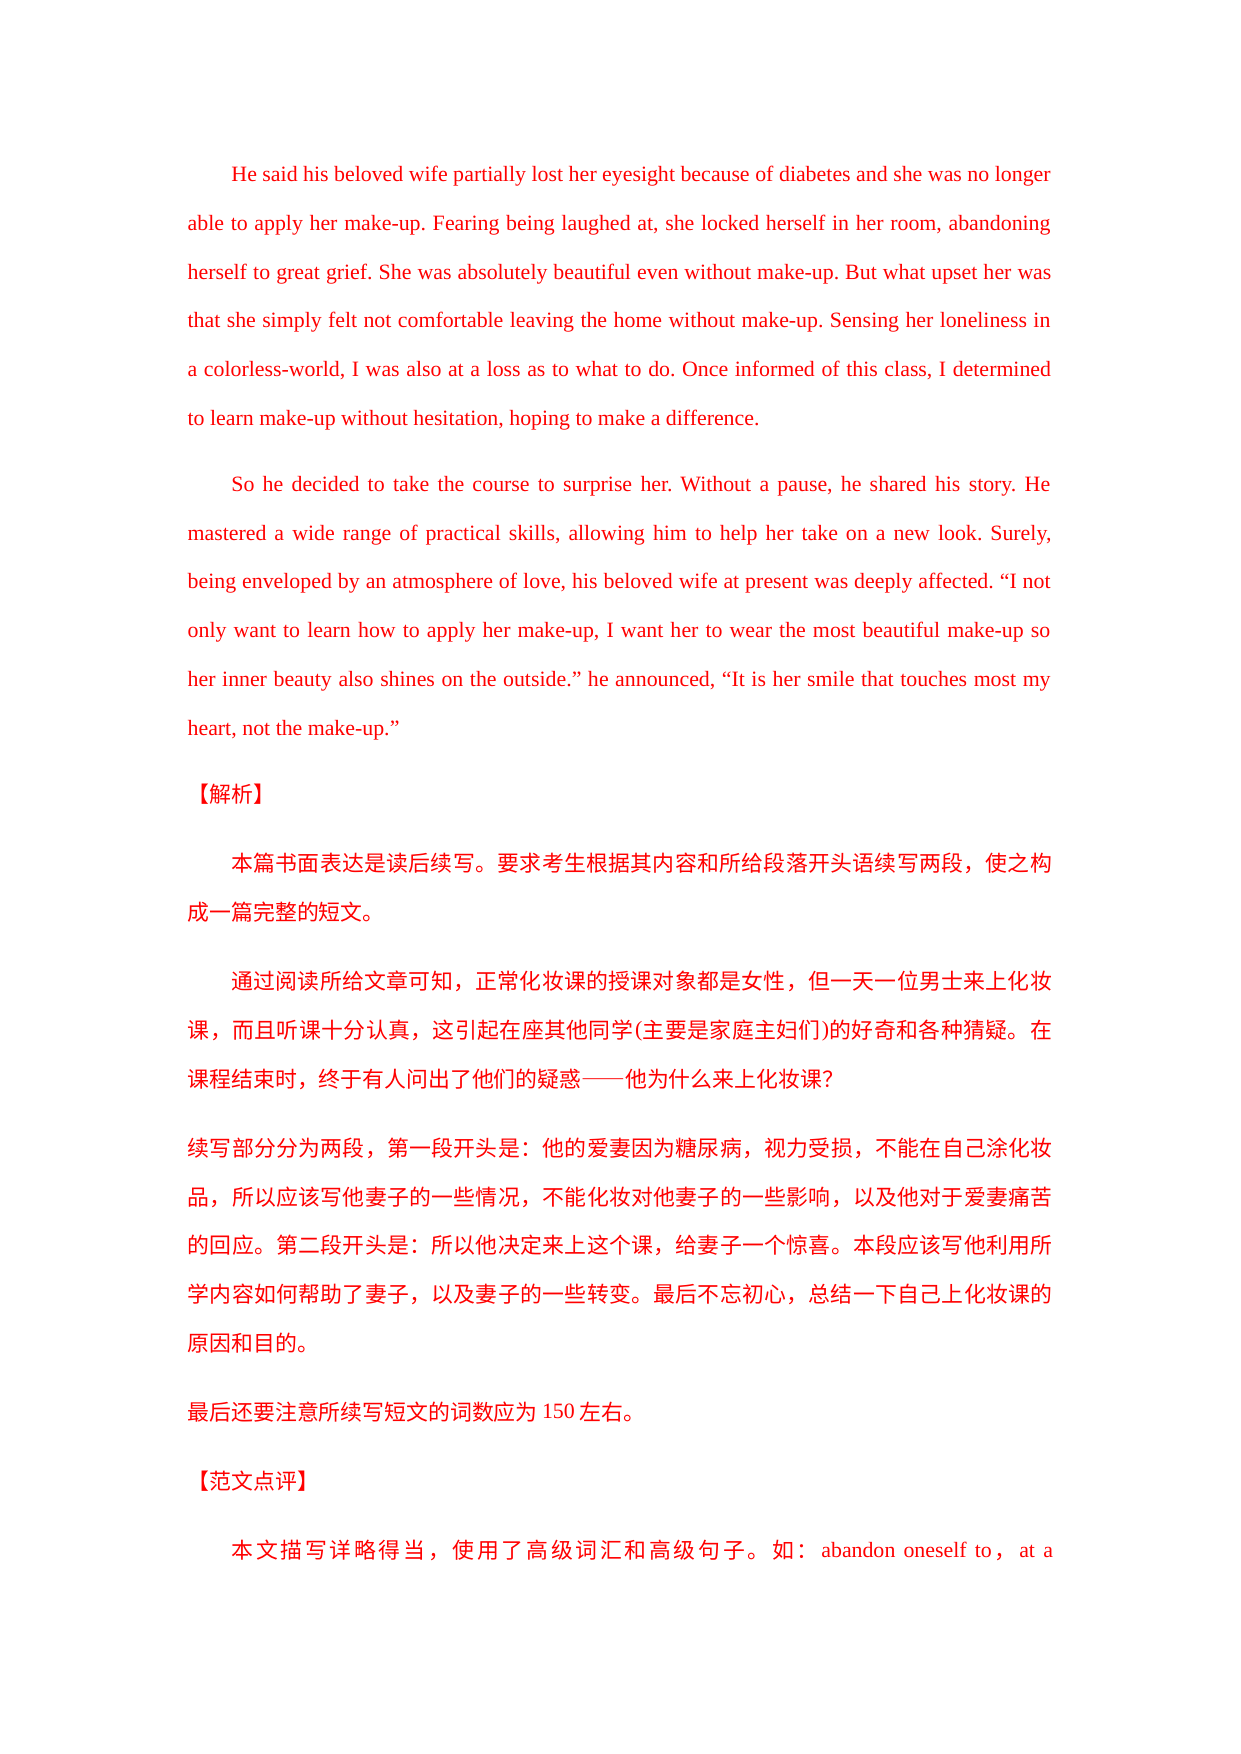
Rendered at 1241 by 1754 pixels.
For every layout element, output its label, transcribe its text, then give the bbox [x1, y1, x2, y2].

text 【解析】 [187, 777, 1053, 809]
text 续写部分分为两段，第一段开头是：他的爱妻因为糖尿病，视力受损，不能在自己涂化妆品，所以应该写他妻子的一些情况，不能化妆对他妻子的一些影响，以及他对于爱妻痛苦的回应。第二段开头是：所以他决定来上这个课，给妻子一个惊喜。本段应该写他利用所学内容如何帮助了妻子，以及妻子的一些转变。最后不忘初心，总结一下自己上化妆课的原因和目的。 [187, 1131, 1053, 1358]
text 【范文点评】 [187, 1464, 1053, 1496]
text He said his beloved wife partially lost her eyesight because of diabetes and she was no longer able to apply her make-up. Fearing being laughed at, she locked herself in her room, abandoning herself to great grief. She was absolutely beautiful even without make-up. But what upset her was that she simply felt not comfortable leaving the home without make-up. Sensing her loneliness in a colorless-world, I was also at a loss as to what to do. Once informed of this class, I determined to learn make-up without hesitation, hoping to make a difference. [187, 157, 1053, 434]
text So he decided to take the course to surprise her. Without a pause, he shared his story. He mastered a wide range of practical skills, allowing him to help her take on a new look. Surely, being enveloped by an atmosphere of love, his beloved wife at present was deeply affected. “I not only want to learn how to apply her make-up, I want her to wear the most beautiful make-up so her inner beauty also shines on the outside.” he announced, “It is her smile that touches most my heart, not the make-up.” [187, 467, 1053, 743]
text 本篇书面表达是读后续写。要求考生根据其内容和所给段落开头语续写两段，使之构成一篇完整的短文。 [187, 846, 1053, 927]
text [187, 1533, 1053, 1566]
text 通过阅读所给文章可知，正常化妆课的授课对象都是女性，但一天一位男士来上化妆课，而且听课十分认真，这引起在座其他同学(主要是家庭主妇们)的好奇和各种猜疑。在课程结束时，终于有人问出了他们的疑惑——他为什么来上化妆课？ [187, 964, 1053, 1094]
text 最后还要注意所续写短文的词数应为150左右。 [187, 1395, 1053, 1427]
